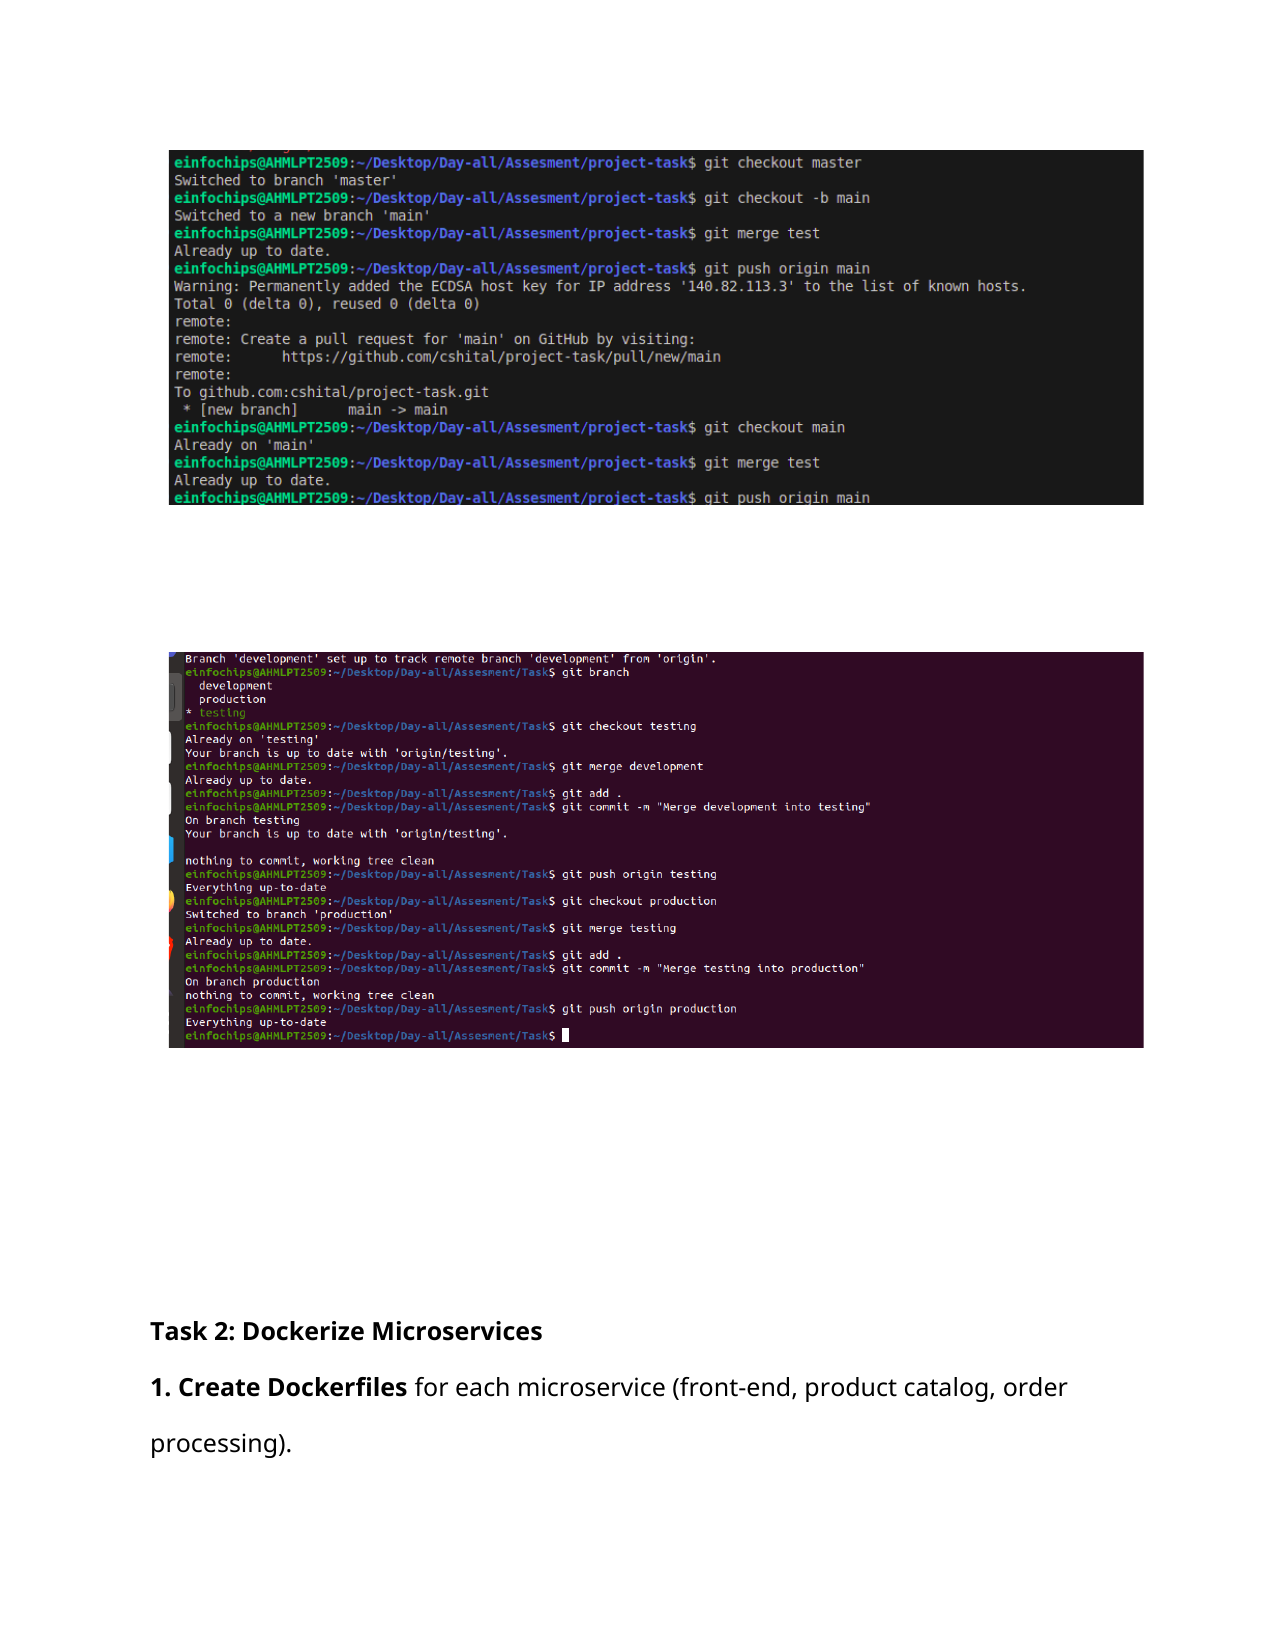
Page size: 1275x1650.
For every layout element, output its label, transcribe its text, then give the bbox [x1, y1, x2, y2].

text Task 2: Dockerize Microservices [150, 1313, 1125, 1347]
text 1. Create Dockerfiles for each microservice (front-end, product catalog, order [150, 1369, 1125, 1403]
text processing). [150, 1426, 1125, 1460]
